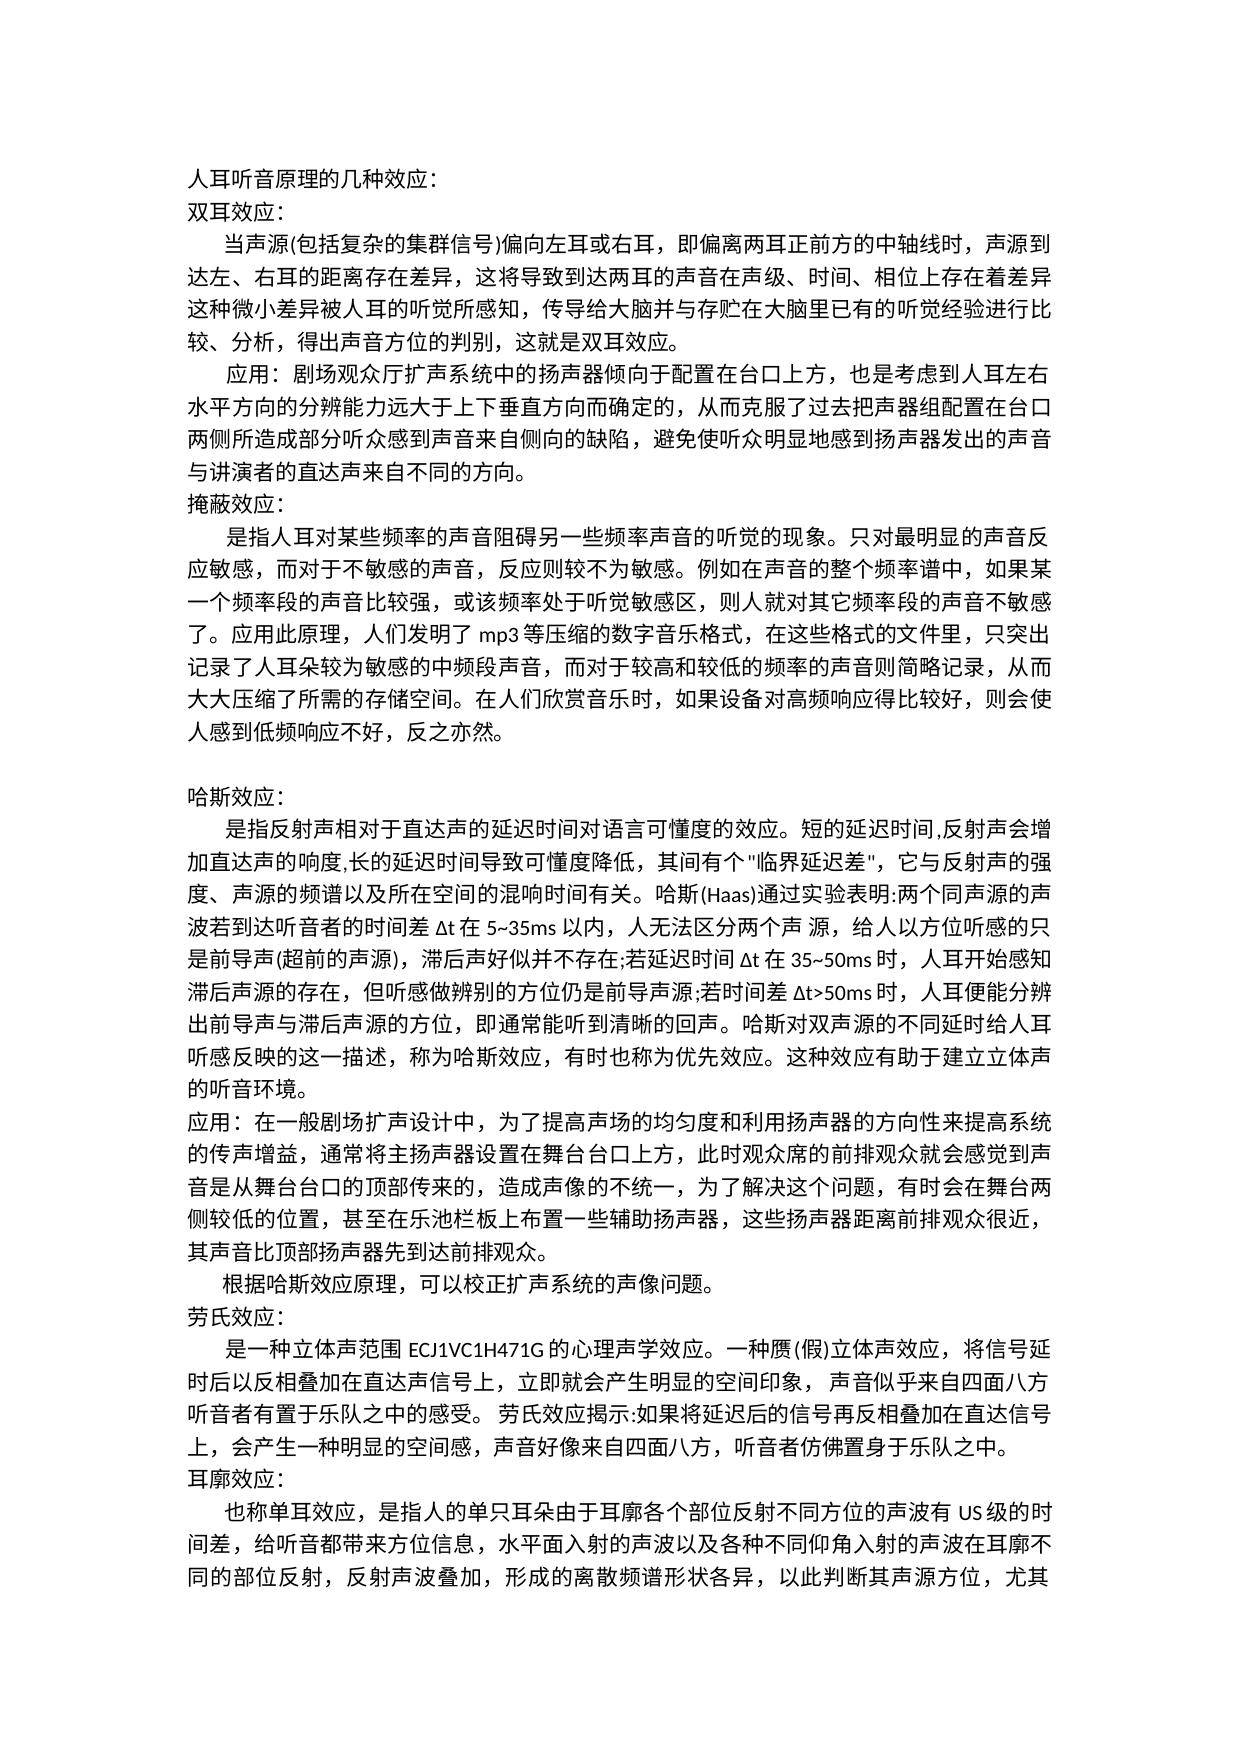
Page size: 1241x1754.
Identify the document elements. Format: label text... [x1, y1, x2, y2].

text 当声源(包括复杂的集群信号)偏向左耳或右耳，即偏离两耳正前方的中轴线时，声源到达左、右耳的距离存在差异，这将导致到达两耳的声音在声级、时间、相位上存在着差异。这种微小差异被人耳的听觉所感知，传导给大脑并与存贮在大脑里已有的听觉经验进行比较、分析，得出声音方位的判别，这就是双耳效应。 [187, 227, 1053, 357]
text 掩蔽效应： [187, 487, 1053, 519]
text 是指反射声相对于直达声的延迟时间对语言可懂度的效应。短的延迟时间,反射声会增加直达声的响度,长的延迟时间导致可懂度降低，其间有个"临界延迟差"，它与反射声的强度、声源的频谱以及所在空间的混响时间有关。哈斯(Haas)通过实验表明:两个同声源的声波若到达听音者的时间差Δt在5~35ms以内，人无法区分两个声 源，给人以方位听感的只是前导声(超前的声源)，滞后声好似并不存在;若延迟时间Δt在35~50ms时，人耳开始感知滞后声源的存在，但听感做辨别的方位仍是前导声源;若时间差Δt>50ms时，人耳便能分辨出前导声与滞后声源的方位，即通常能听到清晰的回声。哈斯对双声源的不同延时给人耳听感反映的这一描述，称为哈斯效应，有时也称为优先效应。这种效应有助于建立立体声的听音环境。 [187, 812, 1053, 1104]
text 是一种立体声范围ECJ1VC1H471G的心理声学效应。一种赝(假)立体声效应，将信号延时后以反相叠加在直达声信号上，立即就会产生明显的空间印象， 声音似乎来自四面八方，听音者有置于乐队之中的感受。 劳氏效应揭示:如果将延迟后的信号再反相叠加在直达信号上，会产生一种明显的空间感，声音好像来自四面八方，听音者仿佛置身于乐队之中。 [187, 1332, 1053, 1462]
text 是指人耳对某些频率的声音阻碍另一些频率声音的听觉的现象。只对最明显的声音反应敏感，而对于不敏感的声音，反应则较不为敏感。例如在声音的整个频率谱中，如果某一个频率段的声音比较强，或该频率处于听觉敏感区，则人就对其它频率段的声音不敏感了。应用此原理，人们发明了mp3等压缩的数字音乐格式，在这些格式的文件里，只突出记录了人耳朵较为敏感的中频段声音，而对于较高和较低的频率的声音则简略记录，从而大大压缩了所需的存储空间。在人们欣赏音乐时，如果设备对高频响应得比较好，则会使人感到低频响应不好，反之亦然。 [187, 519, 1053, 779]
text 应用：剧场观众厅扩声系统中的扬声器倾向于配置在台口上方，也是考虑到人耳左右水平方向的分辨能力远大于上下垂直方向而确定的，从而克服了过去把声器组配置在台口两侧所造成部分听众感到声音来自侧向的缺陷，避免使听众明显地感到扬声器发出的声音与讲演者的直达声来自不同的方向。 [187, 357, 1053, 487]
text 应用：在一般剧场扩声设计中，为了提高声场的均匀度和利用扬声器的方向性来提高系统的传声增益，通常将主扬声器设置在舞台台口上方，此时观众席的前排观众就会感觉到声音是从舞台台口的顶部传来的，造成声像的不统一，为了解决这个问题，有时会在舞台两侧较低的位置，甚至在乐池栏板上布置一些辅助扬声器，这些扬声器距离前排观众很近，其声音比顶部扬声器先到达前排观众。 [187, 1104, 1053, 1267]
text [187, 1494, 1053, 1592]
text 根据哈斯效应原理，可以校正扩声系统的声像问题。 [187, 1267, 1053, 1299]
text 双耳效应： [187, 194, 1053, 227]
text 耳廓效应： [187, 1462, 1053, 1494]
text 劳氏效应： [187, 1299, 1053, 1332]
text 哈斯效应： [187, 779, 1053, 812]
text 人耳听音原理的几种效应： [187, 162, 1053, 194]
